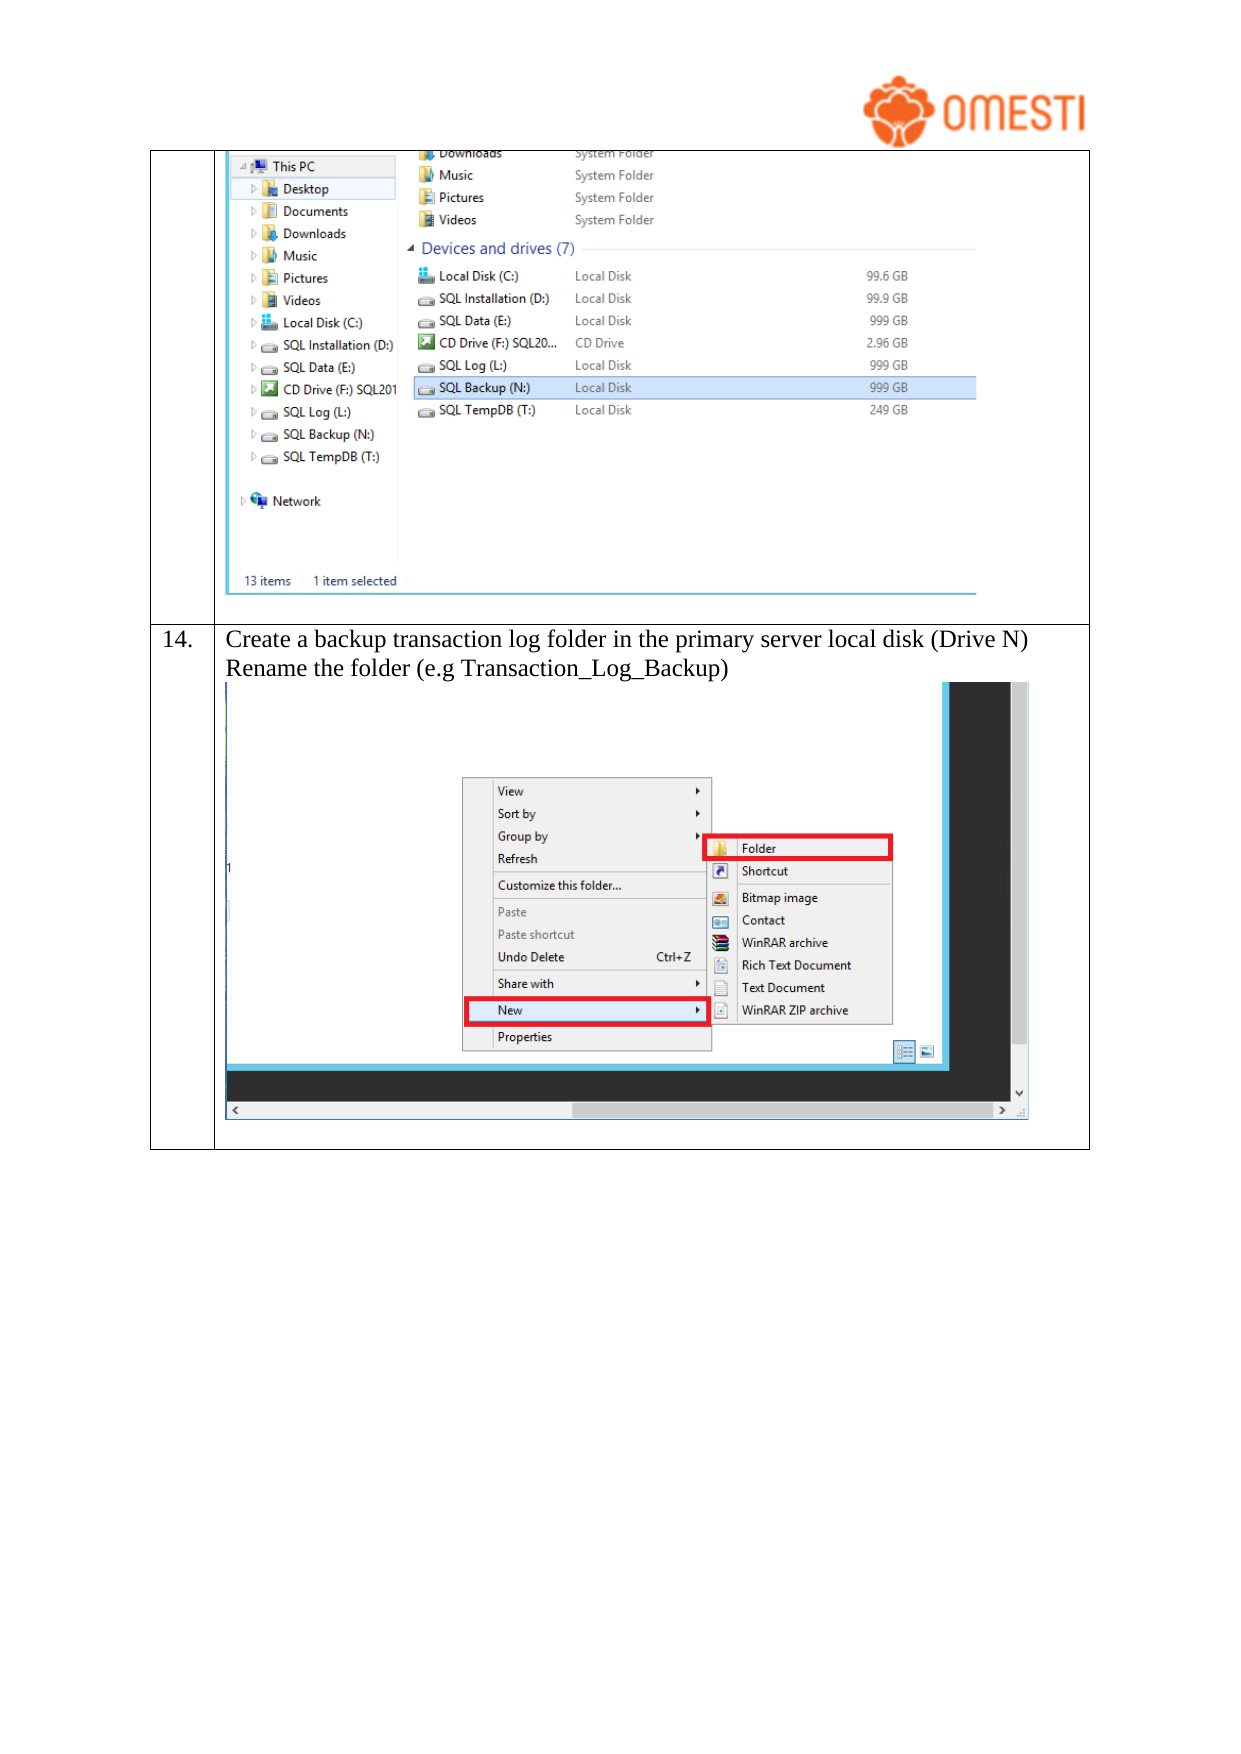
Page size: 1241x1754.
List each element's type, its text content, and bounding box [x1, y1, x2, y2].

table_cell Create a backup transaction log folder in the primary server local disk (Drive N) Rename the folder (e.g Transaction_Log_Backup) [215, 625, 1089, 1149]
picture [862, 73, 1091, 148]
picture [225, 682, 1029, 1120]
table_cell [151, 625, 214, 1149]
table_cell [151, 151, 214, 623]
picture [225, 151, 977, 595]
table_cell Select SQL Backup (N:) [215, 151, 1089, 623]
